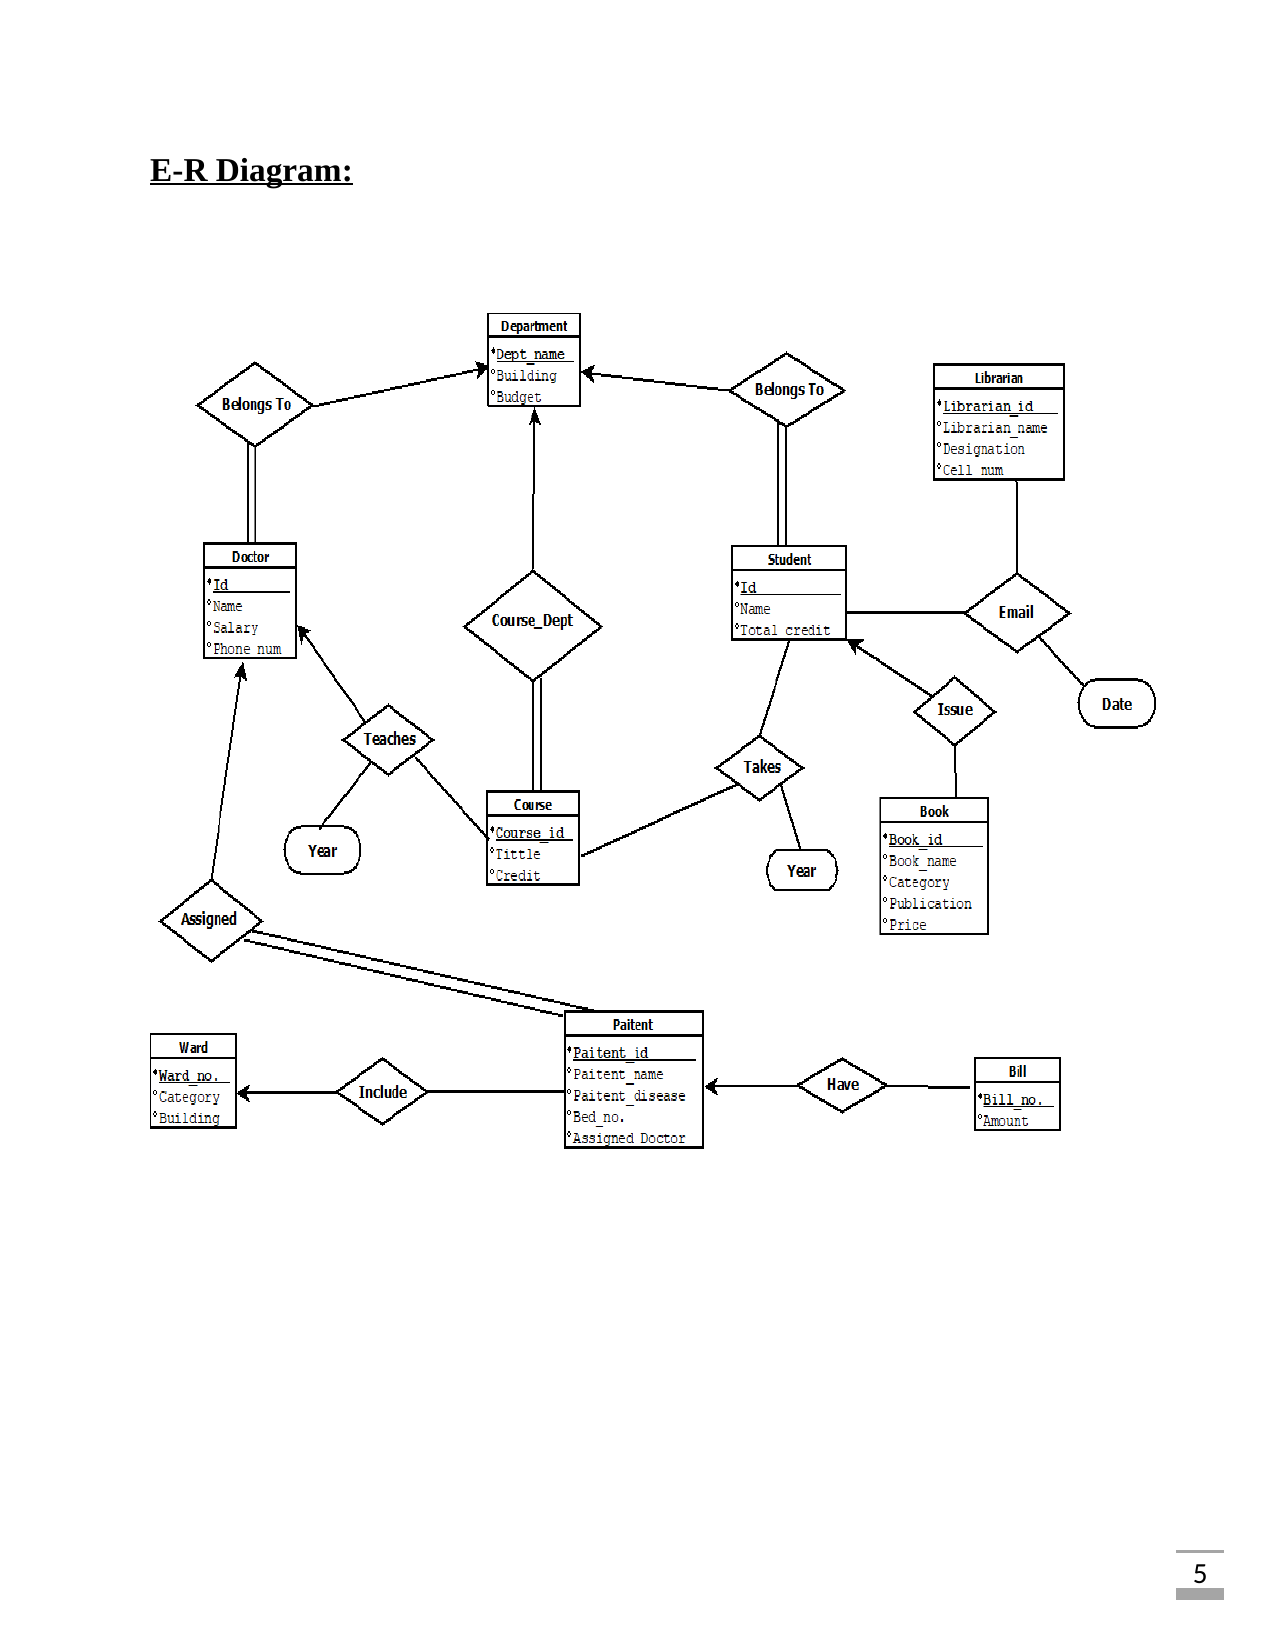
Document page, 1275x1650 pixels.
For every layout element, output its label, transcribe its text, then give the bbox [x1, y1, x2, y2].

picture [150, 313, 1157, 1149]
text E-R Diagram: [150, 150, 1125, 188]
